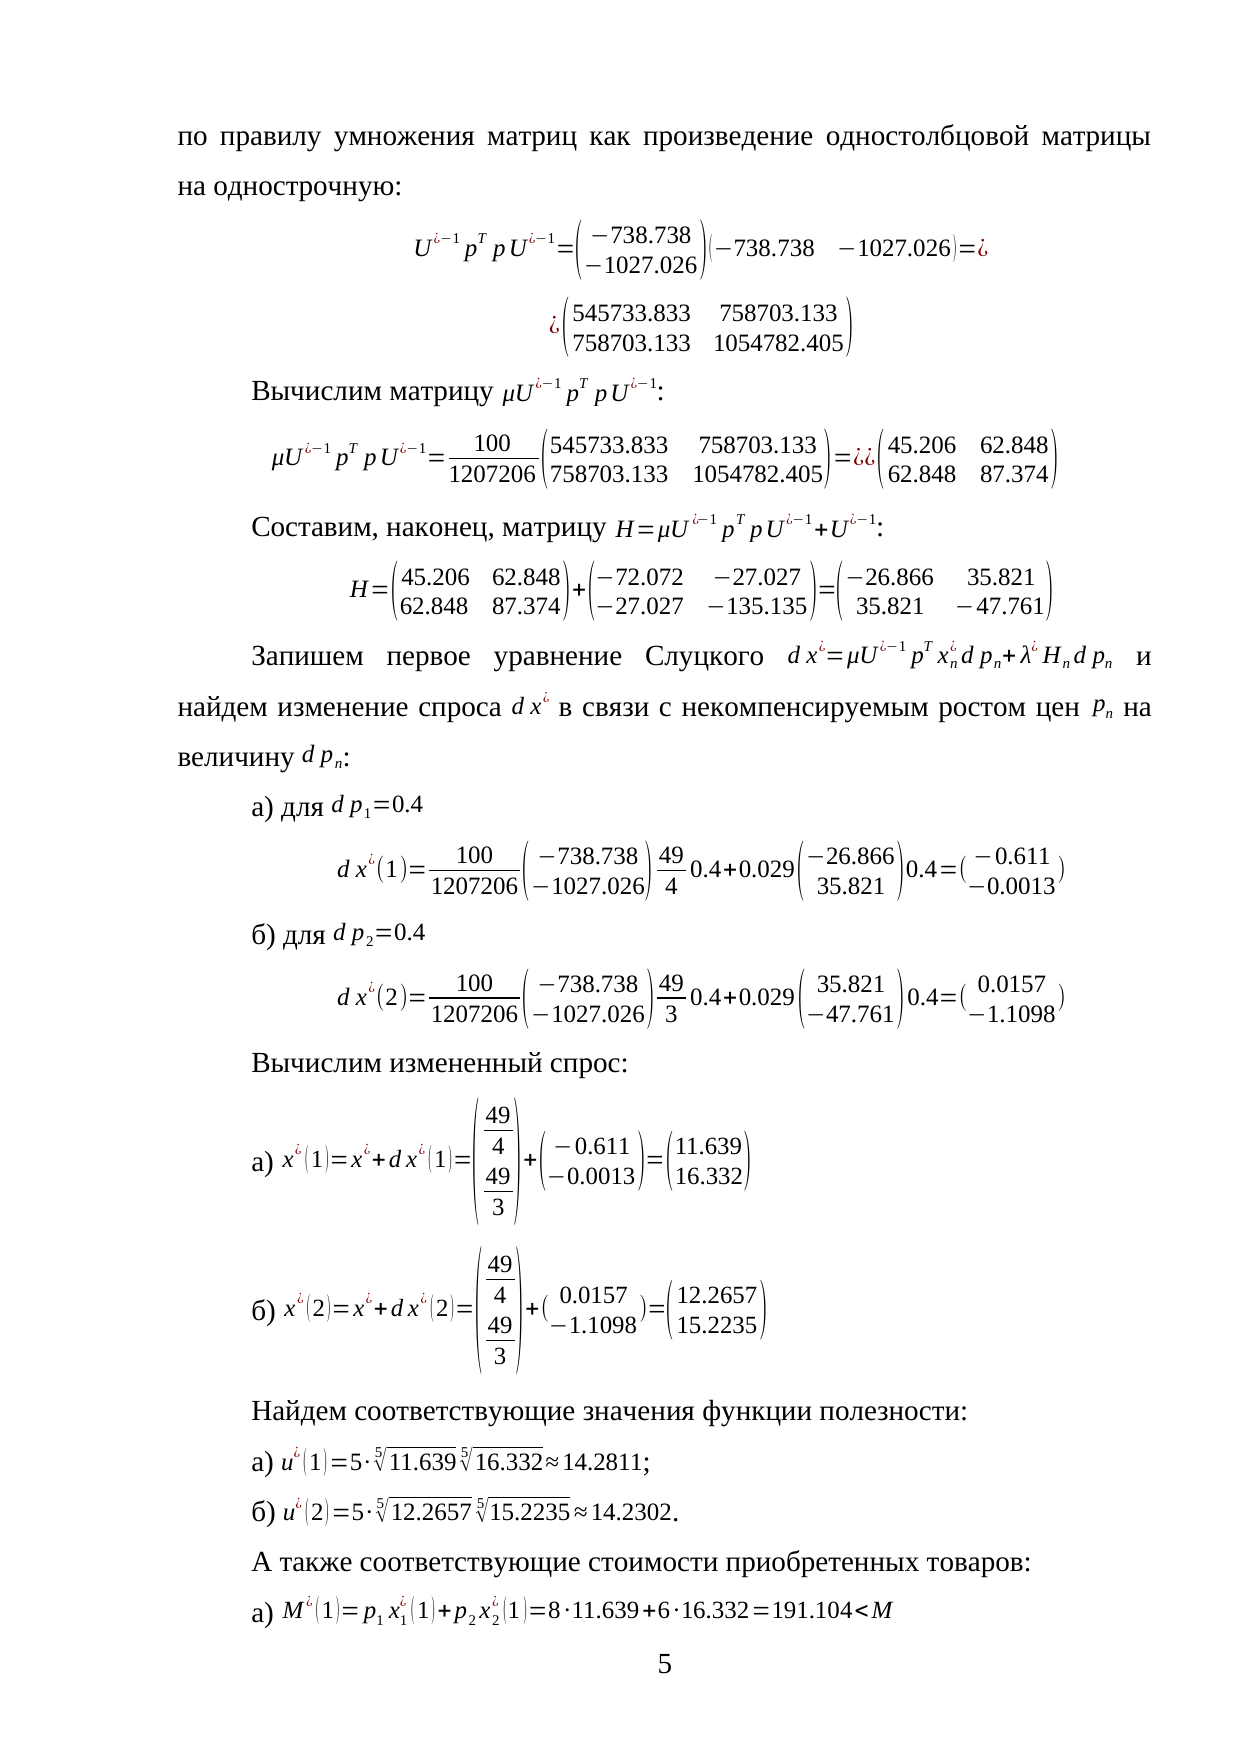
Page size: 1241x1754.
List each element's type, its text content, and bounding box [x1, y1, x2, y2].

list А также соответствующие стоимости приобретенных товаров: [177, 1544, 1152, 1578]
list а) [177, 1595, 1152, 1628]
list а) [177, 1095, 1152, 1227]
list Найдем соответствующие значения функции полезности: [177, 1393, 1152, 1427]
list Вычислим измененный спрос: [177, 1045, 1152, 1078]
list а) для [177, 789, 1152, 823]
list Вычислим матрицу : [251, 373, 1152, 407]
list б) [177, 1244, 1152, 1376]
list Составим, наконец, матрицу : [251, 509, 1152, 543]
list а) ; [177, 1443, 1152, 1477]
list б) . [177, 1494, 1152, 1528]
list Запишем первое уравнение Слуцкого и найдем изменение спроса в связи с некомпенсируемым ростом цен на величину : [177, 637, 1152, 773]
list б) для [177, 917, 1152, 951]
list Найдем произведение вектор столбца на вектор-строку по правилу умножения матриц как произведение одностолбцовой матрицы на однострочную: [177, 118, 1152, 202]
